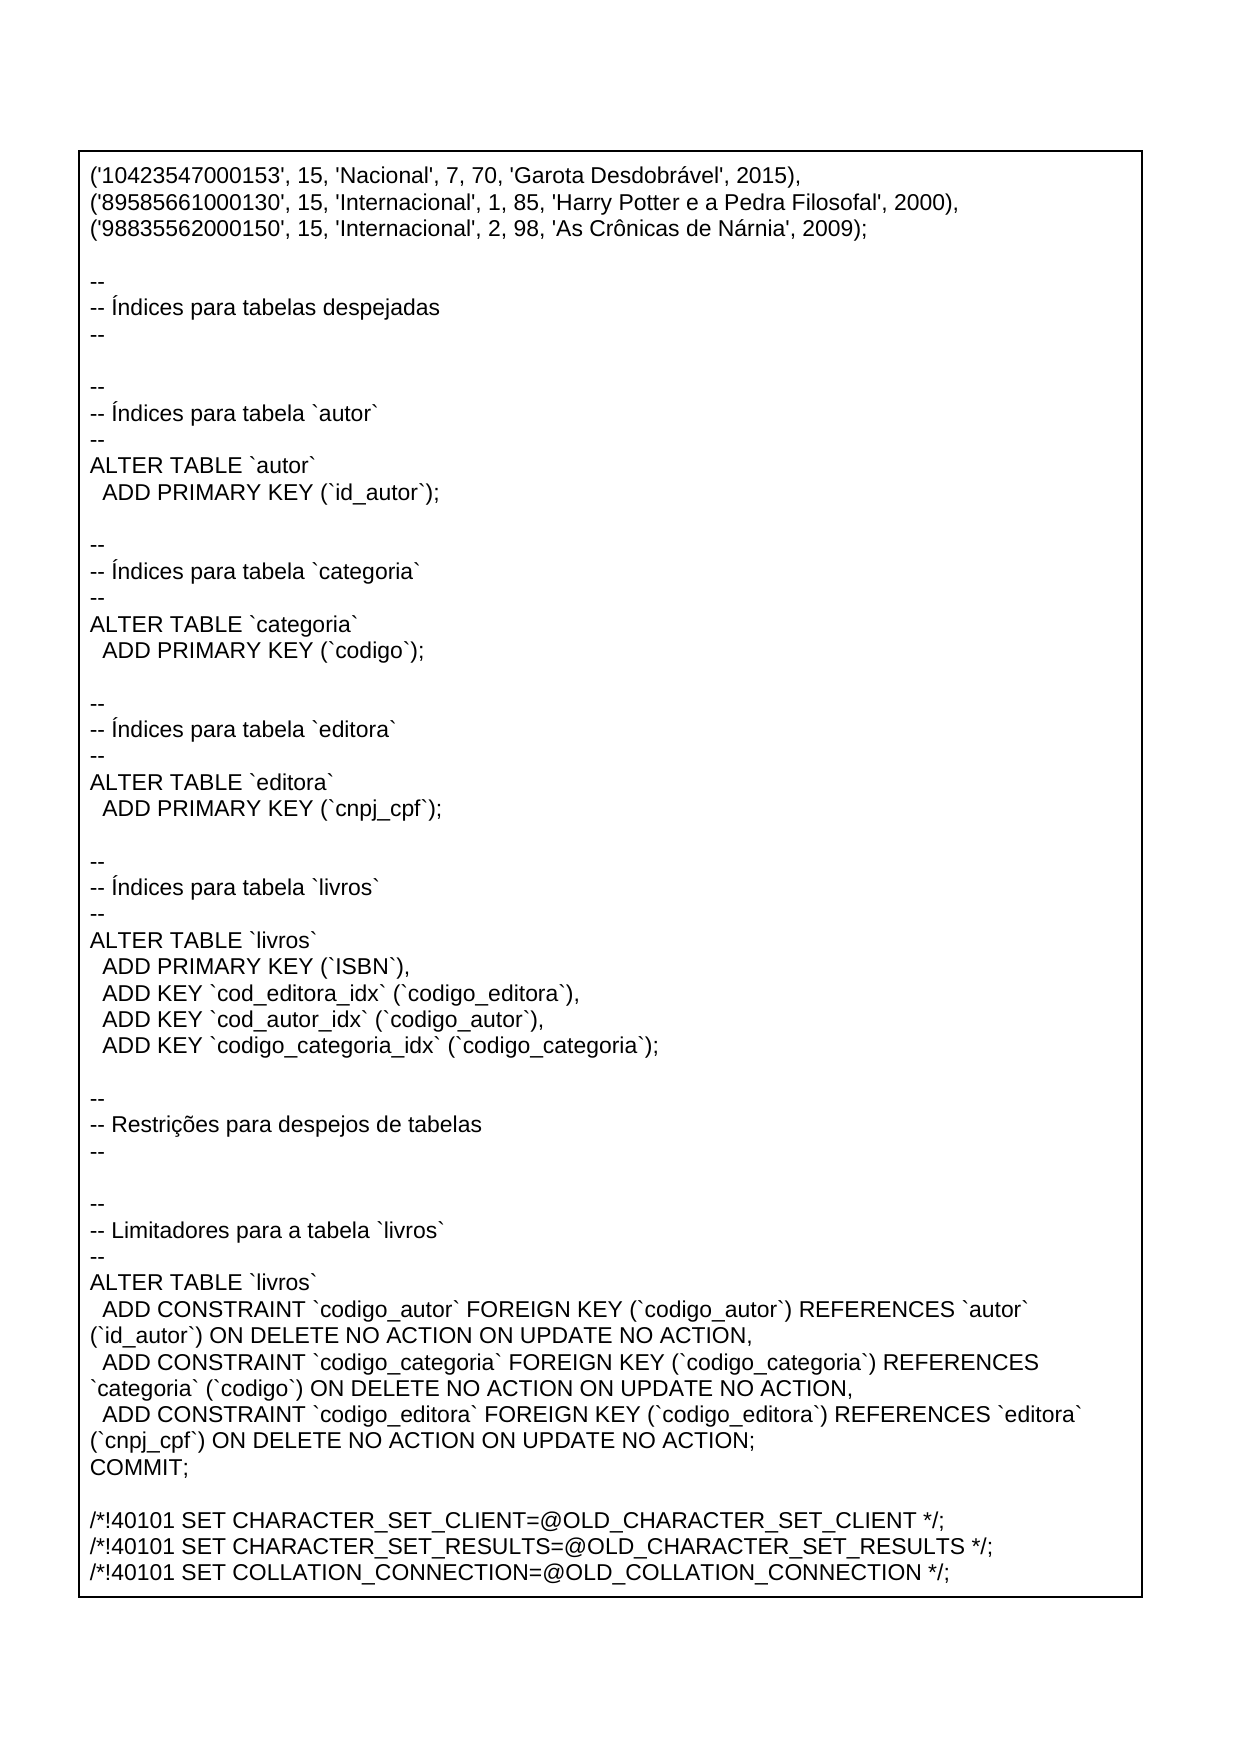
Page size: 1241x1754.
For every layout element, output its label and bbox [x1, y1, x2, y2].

table_header [80, 152, 1141, 1596]
